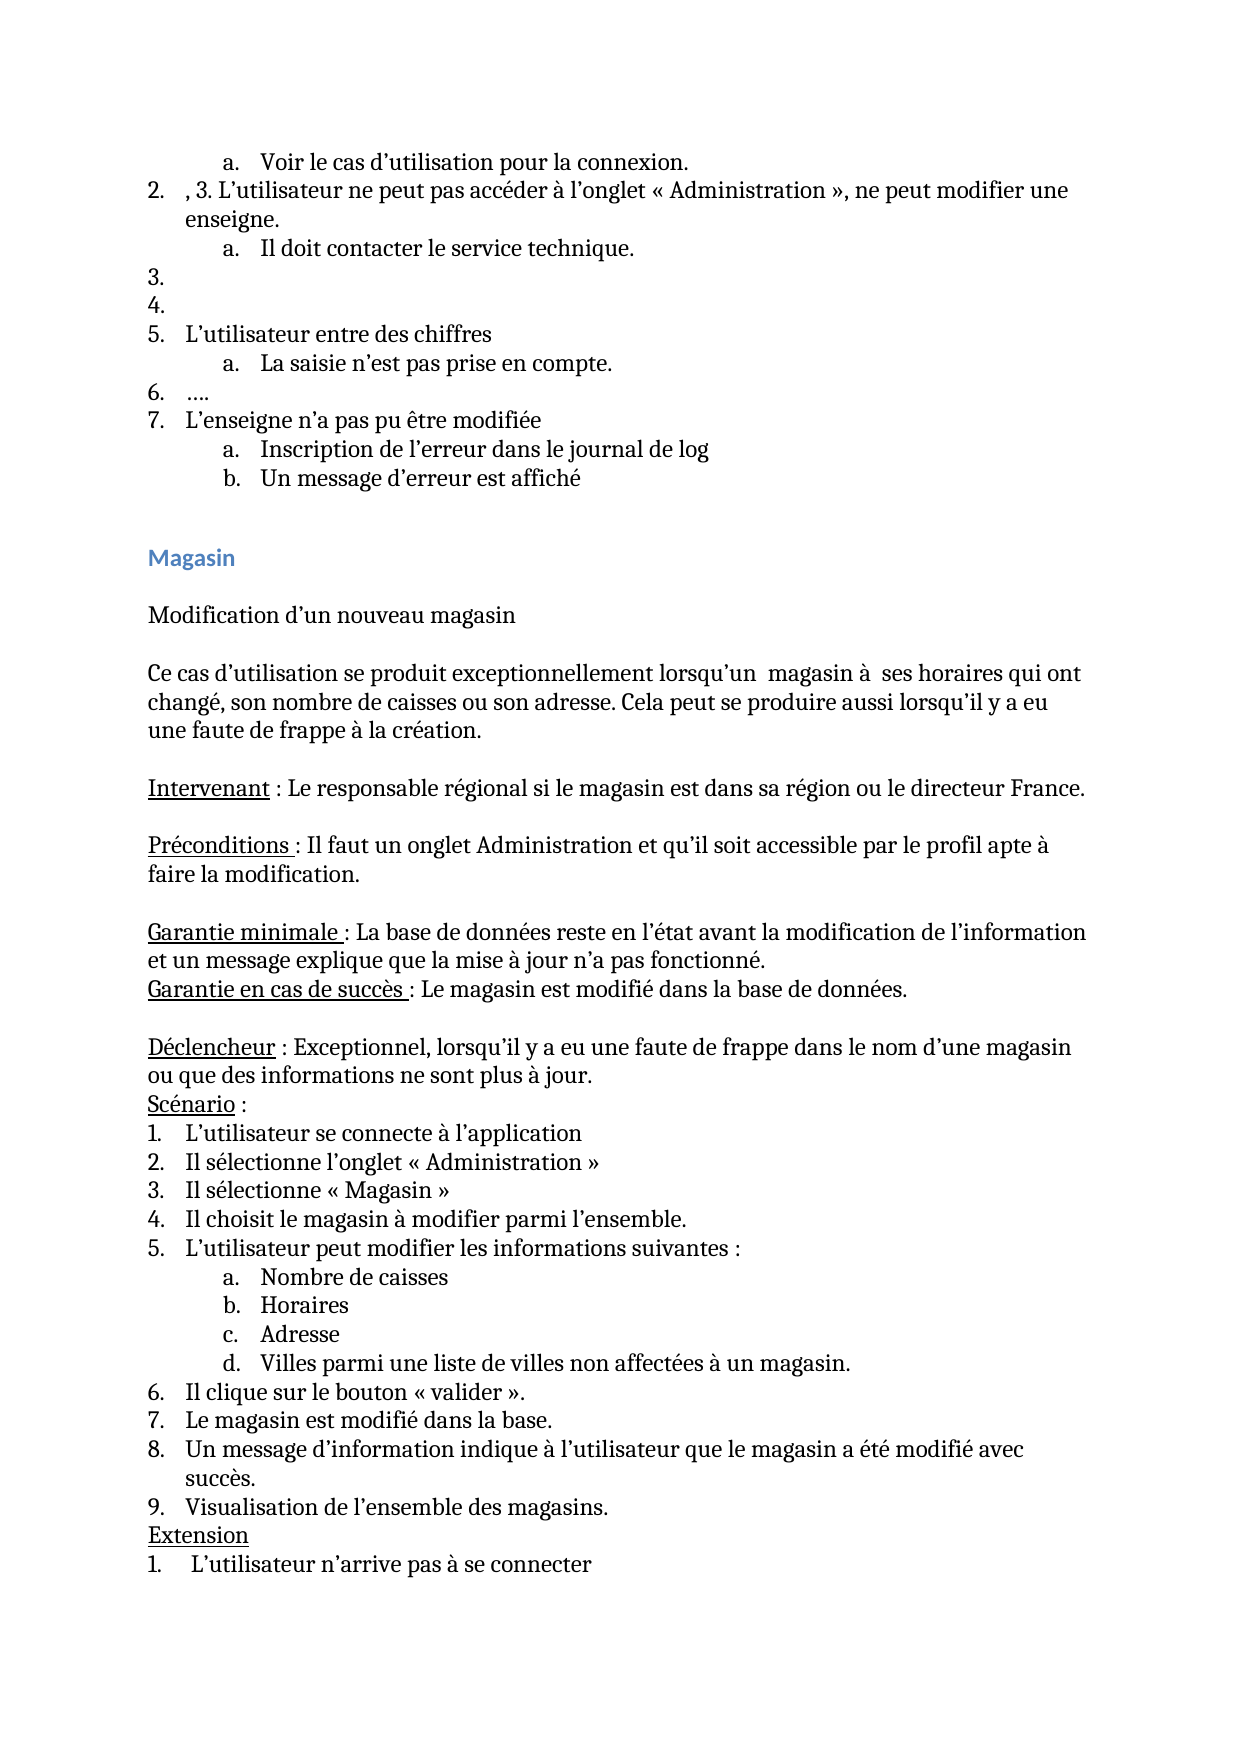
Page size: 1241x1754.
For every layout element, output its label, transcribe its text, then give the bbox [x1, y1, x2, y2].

list Adresse [223, 1320, 1093, 1349]
list Il choisit le magasin à modifier parmi l’ensemble. [148, 1205, 1093, 1234]
list Le magasin est modifié dans la base. [148, 1406, 1093, 1435]
list Voir le cas d’utilisation pour la connexion. [223, 148, 1093, 176]
text Déclencheur : Exceptionnel, lorsqu’il y a eu une faute de frappe dans le nom d’une magasin ou que des informations ne sont plus à jour. [148, 1033, 1093, 1090]
list L’utilisateur n’arrive pas à se connecter [148, 1550, 1093, 1579]
list Il doit contacter le service technique. [223, 234, 1093, 263]
list Il clique sur le bouton « valider ». [148, 1378, 1093, 1406]
list Inscription de l’erreur dans le journal de log [223, 435, 1093, 464]
subtitle Magasin [148, 542, 1093, 573]
list Il sélectionne « Magasin » [148, 1176, 1093, 1205]
list L’utilisateur peut modifier les informations suivantes : [148, 1234, 1093, 1263]
text Modification d’un nouveau magasin [148, 601, 1093, 630]
list , 3. L’utilisateur ne peut pas accéder à l’onglet « Administration », ne peut modifier une enseigne. [148, 176, 1093, 234]
list Visualisation de l’ensemble des magasins. [148, 1493, 1093, 1521]
text Garantie minimale : La base de données reste en l’état avant la modification de l’information et un message explique que la mise à jour n’a pas fonctionné. [148, 918, 1093, 975]
list L’enseigne n’a pas pu être modifiée [148, 406, 1093, 435]
list Horaires [223, 1291, 1093, 1320]
text Extension [148, 1521, 1093, 1550]
list L’utilisateur se connecte à l’application [148, 1119, 1093, 1148]
text Préconditions : Il faut un onglet Administration et qu’il soit accessible par le profil apte à faire la modification. [148, 831, 1093, 889]
text Intervenant : Le responsable régional si le magasin est dans sa région ou le directeur France. [148, 774, 1093, 803]
list Il sélectionne l’onglet « Administration » [148, 1148, 1093, 1176]
list Villes parmi une liste de villes non affectées à un magasin. [223, 1349, 1093, 1378]
list Un message d’erreur est affiché [223, 464, 1093, 493]
list L’utilisateur entre des chiffres [148, 320, 1093, 349]
list …. [148, 378, 1093, 406]
list Un message d’information indique à l’utilisateur que le magasin a été modifié avec succès. [148, 1435, 1093, 1493]
list La saisie n’est pas prise en compte. [223, 349, 1093, 378]
text Ce cas d’utilisation se produit exceptionnellement lorsqu’un magasin à ses horaires qui ont changé, son nombre de caisses ou son adresse. Cela peut se produire aussi lorsqu’il y a eu une faute de frappe à la création. [148, 659, 1093, 745]
text Scénario : [148, 1090, 1093, 1119]
list Nombre de caisses [223, 1263, 1093, 1291]
text Garantie en cas de succès : Le magasin est modifié dans la base de données. [148, 975, 1093, 1004]
